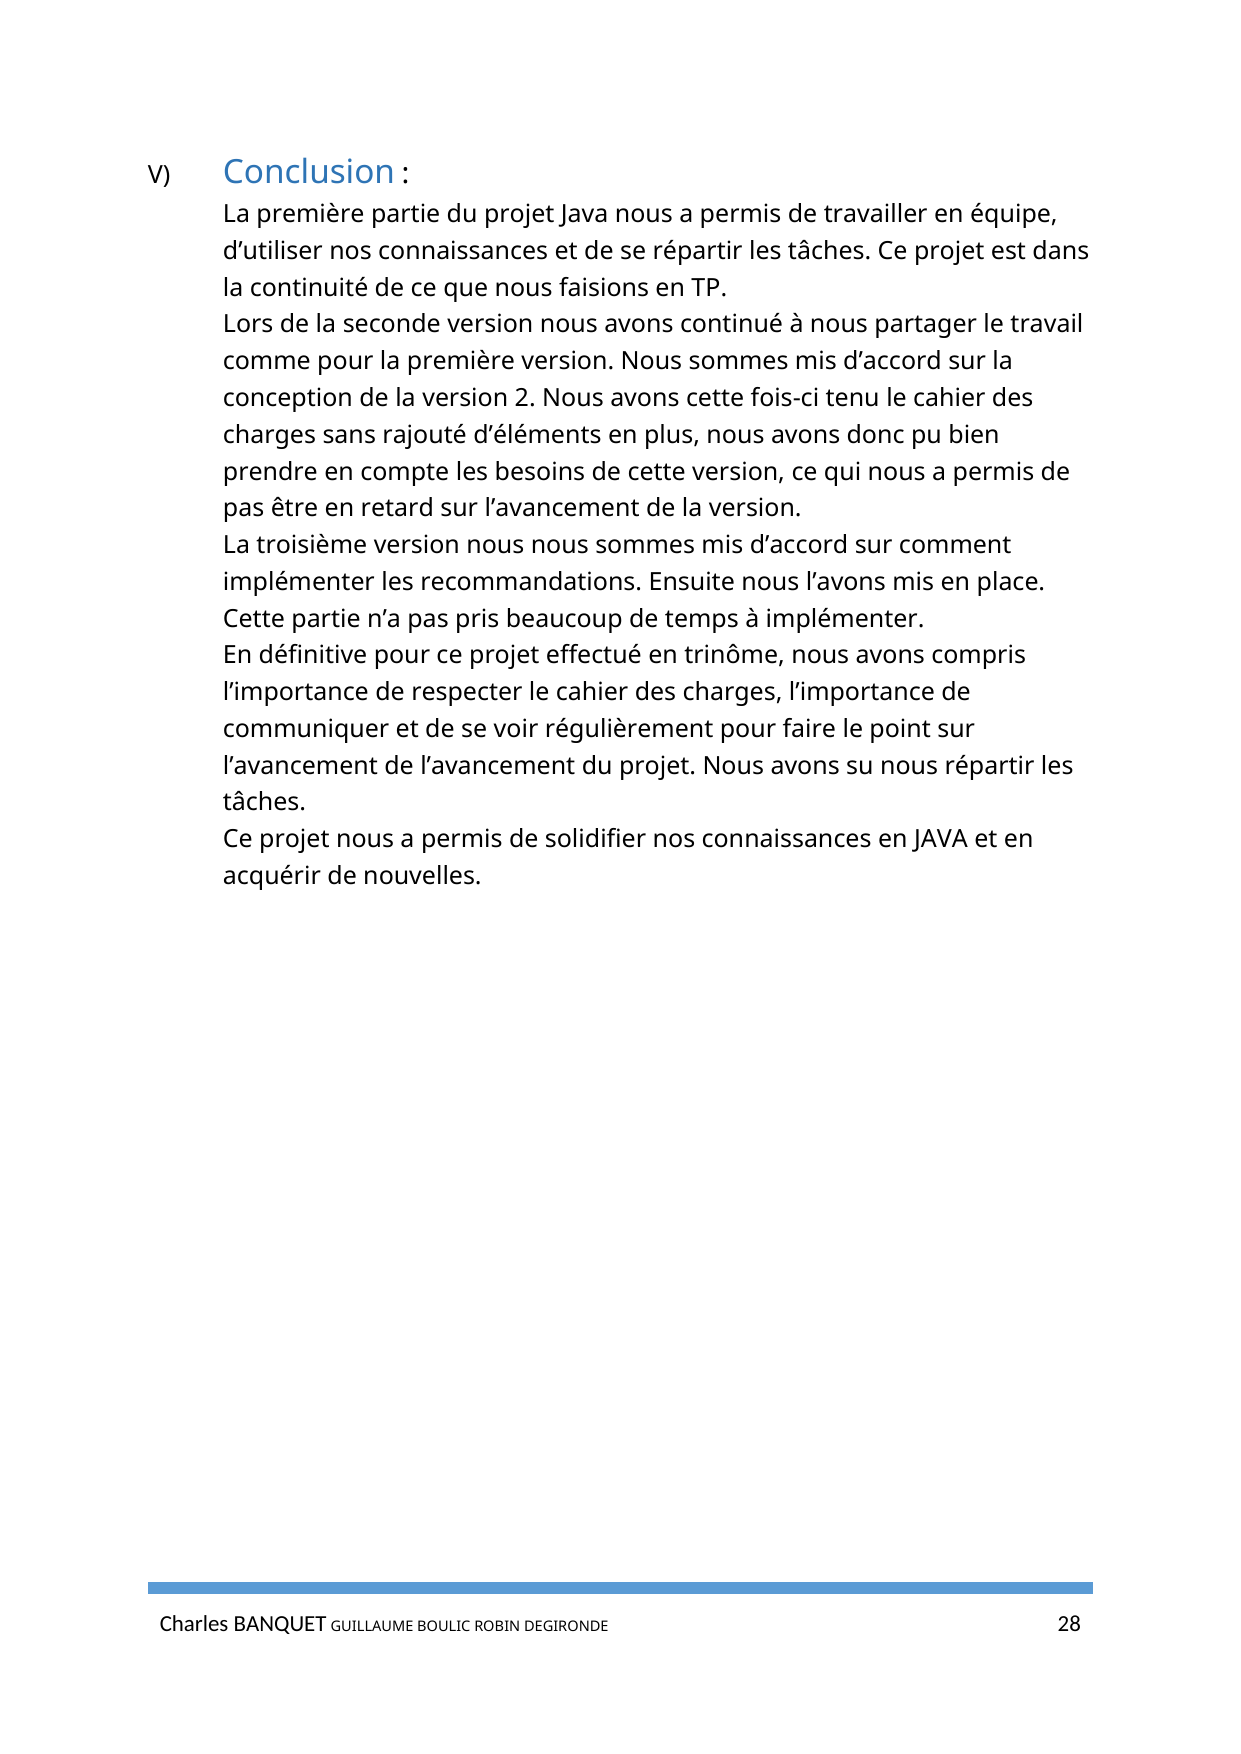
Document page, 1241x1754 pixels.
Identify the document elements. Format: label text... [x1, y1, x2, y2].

list Lors de la seconde version nous avons continué à nous partager le travail comme pour la première version. Nous sommes mis d’accord sur la conception de la version 2. Nous avons cette fois-ci tenu le cahier des charges sans rajouté d’éléments en plus, nous avons donc pu bien prendre en compte les besoins de cette version, ce qui nous a permis de pas être en retard sur l’avancement de la version. La troisième version nous nous sommes mis d’accord sur comment implémenter les recommandations. Ensuite nous l’avons mis en place. Cette partie n’a pas pris beaucoup de temps à implémenter. En définitive pour ce projet effectué en trinôme, nous avons compris l’importance de respecter le cahier des charges, l’importance de communiquer et de se voir régulièrement pour faire le point sur l’avancement de l’avancement du projet. Nous avons su nous répartir les tâches. Ce projet nous a permis de solidifier nos connaissances en JAVA et en acquérir de nouvelles. [223, 306, 1093, 922]
list Conclusion : La première partie du projet Java nous a permis de travailler en équipe, d’utiliser nos connaissances et de se répartir les tâches. Ce projet est dans la continuité de ce que nous faisions en TP. [148, 148, 1093, 303]
